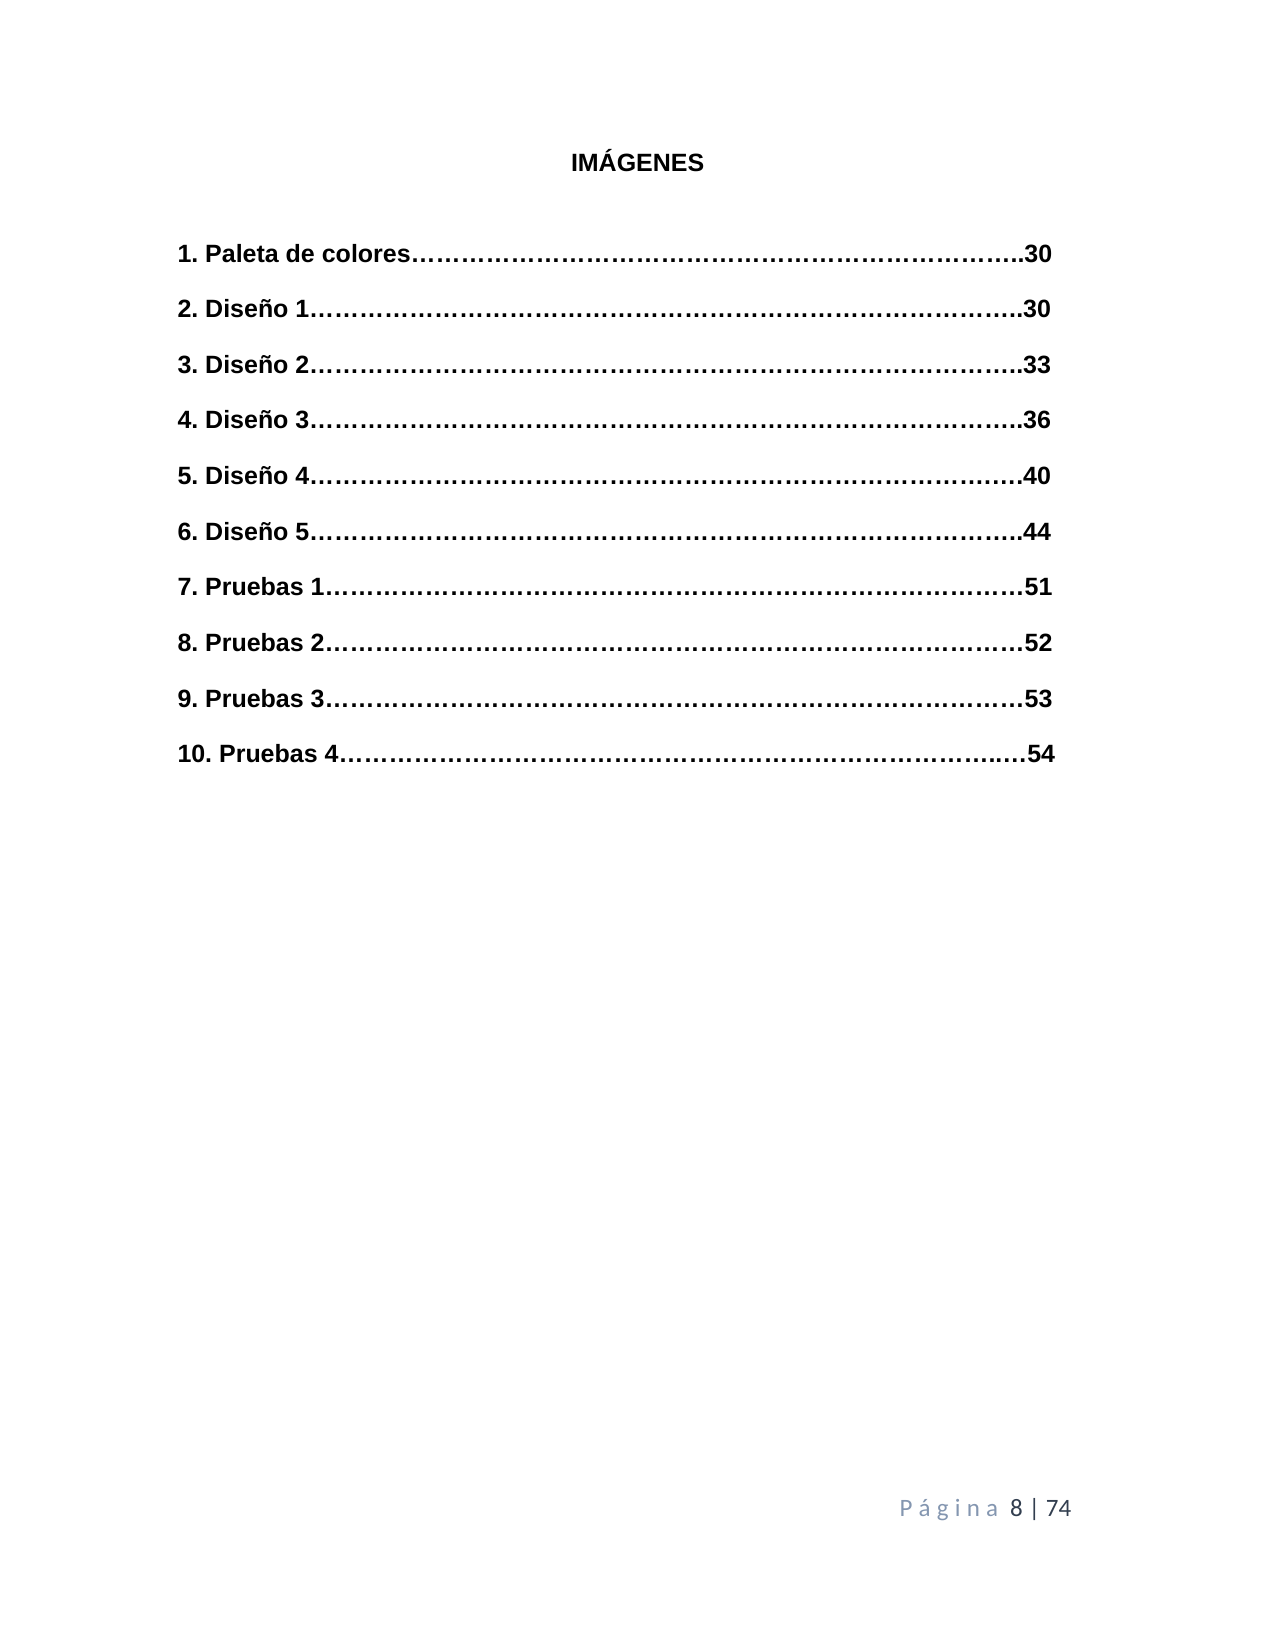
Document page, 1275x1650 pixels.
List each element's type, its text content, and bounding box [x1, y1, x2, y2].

text 7. Pruebas 1…………………………………………………………………………51 [177, 572, 1098, 601]
text 10. Pruebas 4……………………………………………………………………..…54 [177, 739, 1098, 768]
text 2. Diseño 1…………………………………………………………………………..30 [177, 294, 1098, 323]
text 6. Diseño 5…………………………………………………………………………..44 [177, 517, 1098, 546]
text 9. Pruebas 3…………………………………………………………………………53 [177, 684, 1098, 712]
text 1. Paleta de colores………………………………………………………………..30 [177, 239, 1098, 267]
text 4. Diseño 3…………………………………………………………………………..36 [177, 406, 1098, 434]
text IMÁGENES [177, 148, 1098, 176]
text 8. Pruebas 2…………………………………………………………………………52 [177, 628, 1098, 657]
text 3. Diseño 2…………………………………………………………………………..33 [177, 350, 1098, 379]
text 5. Diseño 4……………………………………………………………………….….40 [177, 461, 1098, 490]
